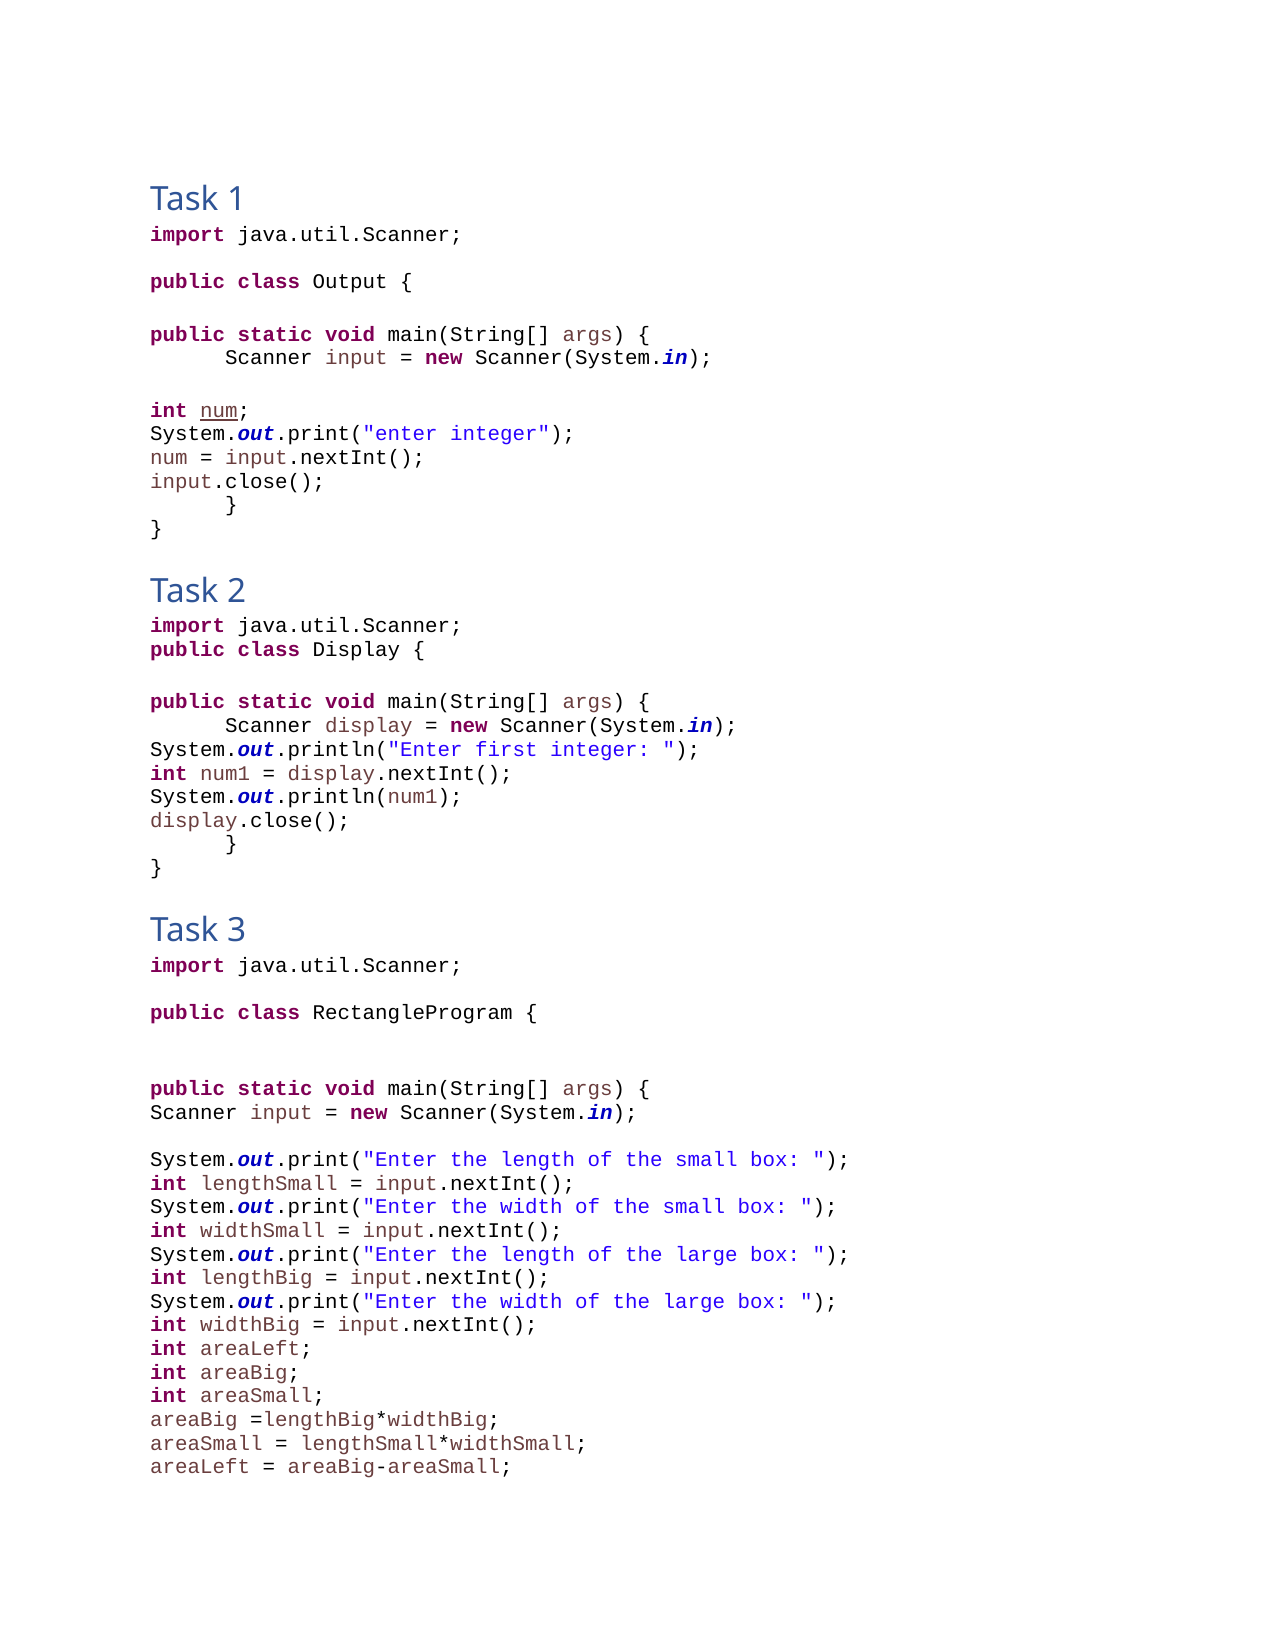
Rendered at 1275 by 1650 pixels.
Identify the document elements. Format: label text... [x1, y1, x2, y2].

text System.out.print("enter integer"); [150, 423, 1125, 447]
text import java.util.Scanner; [150, 616, 1125, 639]
text } [150, 518, 1125, 542]
text System.out.print("Enter the width of the large box: "); [150, 1291, 1125, 1314]
text import java.util.Scanner; [150, 224, 1125, 248]
text display.close(); [150, 810, 1125, 833]
text int num; [150, 400, 1125, 423]
text } [150, 494, 1125, 518]
text System.out.print("Enter the length of the large box: "); [150, 1243, 1125, 1267]
text System.out.print("Enter the length of the small box: "); [150, 1149, 1125, 1173]
text areaBig =lengthBig*widthBig; [150, 1409, 1125, 1433]
text Scanner display = new Scanner(System.in); [150, 715, 1125, 739]
text int lengthBig = input.nextInt(); [150, 1267, 1125, 1291]
text input.close(); [150, 471, 1125, 494]
text import java.util.Scanner; [150, 955, 1125, 978]
text num = input.nextInt(); [150, 447, 1125, 471]
text Scanner input = new Scanner(System.in); [150, 1102, 1125, 1125]
text System.out.println(num1); [150, 786, 1125, 810]
text Scanner input = new Scanner(System.in); [150, 347, 1125, 371]
text public class Output { [150, 271, 1125, 295]
text int lengthSmall = input.nextInt(); [150, 1173, 1125, 1196]
subtitle Task 3 [150, 906, 1125, 951]
text } [150, 857, 1125, 881]
text System.out.println("Enter first integer: "); [150, 739, 1125, 762]
text public class RectangleProgram { [150, 1002, 1125, 1026]
text int num1 = display.nextInt(); [150, 762, 1125, 786]
text int areaSmall; [150, 1385, 1125, 1409]
text areaSmall = lengthSmall*widthSmall; [150, 1433, 1125, 1456]
text int widthBig = input.nextInt(); [150, 1314, 1125, 1338]
text int areaLeft; [150, 1338, 1125, 1362]
text System.out.print("Enter the width of the small box: "); [150, 1196, 1125, 1220]
text areaLeft = areaBig-areaSmall; [150, 1456, 1125, 1480]
text int areaBig; [150, 1362, 1125, 1385]
text public class Display { [150, 639, 1125, 663]
text public static void main(String[] args) { [150, 1078, 1125, 1102]
text int widthSmall = input.nextInt(); [150, 1220, 1125, 1243]
text public static void main(String[] args) { [150, 324, 1125, 347]
text } [150, 833, 1125, 857]
text public static void main(String[] args) { [150, 692, 1125, 715]
subtitle Task 2 [150, 567, 1125, 612]
subtitle Task 1 [150, 175, 1125, 220]
